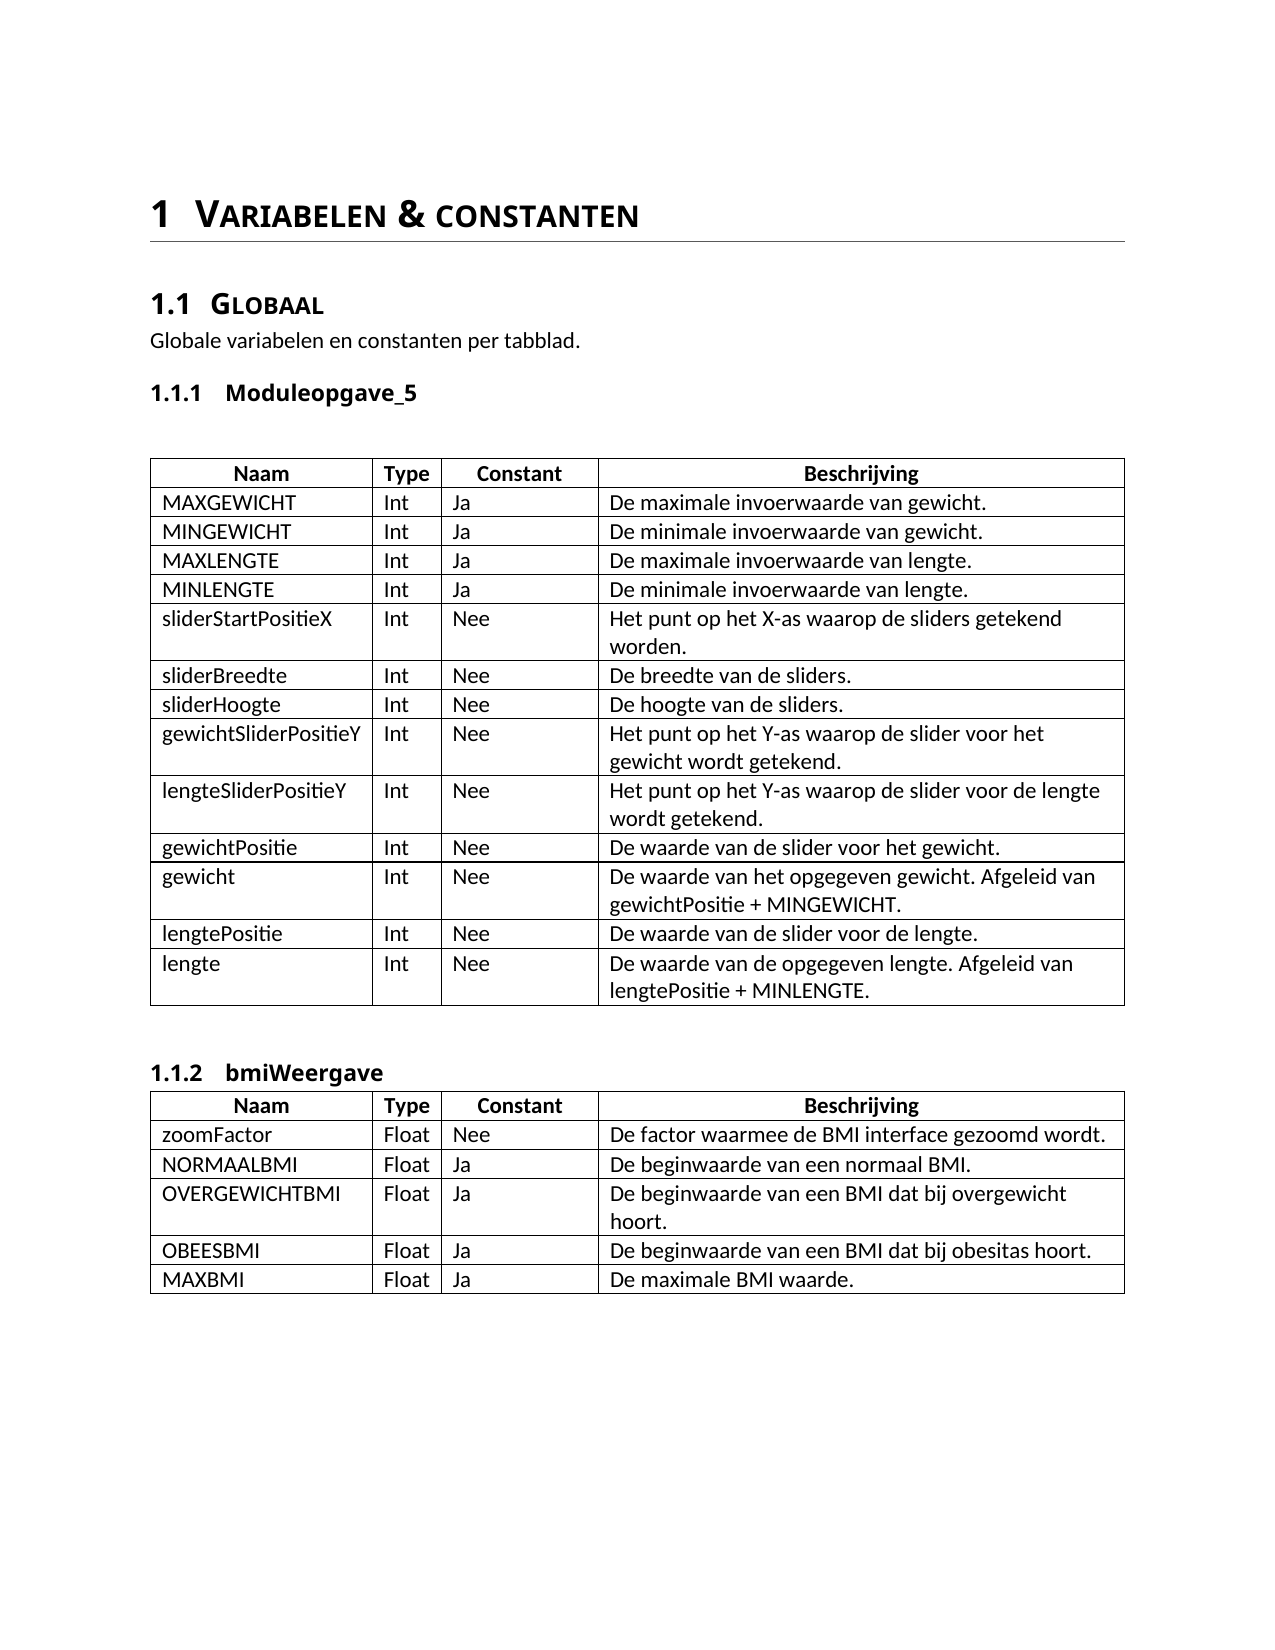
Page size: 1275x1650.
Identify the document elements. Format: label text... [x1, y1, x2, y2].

table_cell MAXGEWICHT [151, 488, 372, 516]
table_cell Ja [442, 517, 598, 545]
table_cell sliderStartPositieX [151, 604, 372, 660]
table_cell De factor waarmee de BMI interface gezoomd wordt. [599, 1121, 1124, 1149]
subtitle Variabelen & constanten [150, 187, 1125, 241]
table_cell Float [373, 1179, 441, 1235]
table_cell Het punt op het Y-as waarop de slider voor de lengte wordt getekend. [599, 776, 1124, 832]
text Globale variabelen en constanten per tabblad. [150, 326, 1125, 354]
table_cell Nee [442, 776, 598, 832]
table_cell Nee [442, 1121, 598, 1149]
table_cell Ja [442, 1150, 598, 1178]
table_cell Nee [442, 719, 598, 775]
table_cell Nee [442, 604, 598, 660]
table_cell Float [373, 1236, 441, 1264]
table_cell Int [373, 776, 441, 832]
table_cell De maximale invoerwaarde van lengte. [599, 546, 1124, 574]
table_cell Het punt op het X-as waarop de sliders getekend worden. [599, 604, 1124, 660]
table_cell Nee [442, 834, 598, 861]
table_cell Int [373, 517, 441, 545]
table_header Type [373, 1092, 441, 1119]
table_cell Ja [442, 488, 598, 516]
table_cell Int [373, 920, 441, 948]
table_cell De waarde van de opgegeven lengte. Afgeleid van lengtePositie + MINLENGTE. [599, 949, 1124, 1005]
table_header Beschrijving [599, 1092, 1124, 1119]
table_cell De waarde van het opgegeven gewicht. Afgeleid van gewichtPositie + MINGEWICHT. [599, 863, 1124, 918]
table_cell Nee [442, 863, 598, 918]
table_cell Nee [442, 920, 598, 948]
table_cell De waarde van de slider voor de lengte. [599, 920, 1124, 948]
table_cell MINGEWICHT [151, 517, 372, 545]
table_cell Float [373, 1265, 441, 1293]
table_cell De beginwaarde van een BMI dat bij overgewicht hoort. [599, 1179, 1124, 1235]
table_cell lengteSliderPositieY [151, 776, 372, 832]
table_header Constant [442, 1092, 598, 1119]
subtitle Globaal [150, 283, 1125, 323]
table_cell Ja [442, 575, 598, 603]
table_cell sliderBreedte [151, 661, 372, 689]
table_cell De minimale invoerwaarde van gewicht. [599, 517, 1124, 545]
table_cell gewicht [151, 863, 372, 918]
table_cell Het punt op het Y-as waarop de slider voor het gewicht wordt getekend. [599, 719, 1124, 775]
table_header Beschrijving [599, 459, 1124, 487]
table_cell Int [373, 949, 441, 1005]
table_cell De beginwaarde van een normaal BMI. [599, 1150, 1124, 1178]
table_cell Ja [442, 1179, 598, 1235]
table_cell Ja [442, 1236, 598, 1264]
subtitle bmiWeergave [150, 1057, 1125, 1088]
table_cell Int [373, 834, 441, 861]
table_cell Nee [442, 661, 598, 689]
table_header Naam [151, 1092, 372, 1119]
table_header Type [373, 459, 441, 487]
table_cell NORMAALBMI [151, 1150, 372, 1178]
table_cell lengte [151, 949, 372, 1005]
table_cell De breedte van de sliders. [599, 661, 1124, 689]
table_cell De maximale BMI waarde. [599, 1265, 1124, 1293]
table_cell De beginwaarde van een BMI dat bij obesitas hoort. [599, 1236, 1124, 1264]
table_cell Int [373, 488, 441, 516]
table_cell gewichtPositie [151, 834, 372, 861]
table_cell Int [373, 690, 441, 718]
table_header Constant [442, 459, 598, 487]
table_cell lengtePositie [151, 920, 372, 948]
table_cell sliderHoogte [151, 690, 372, 718]
table_cell De minimale invoerwaarde van lengte. [599, 575, 1124, 603]
table_cell Ja [442, 1265, 598, 1293]
table_cell De maximale invoerwaarde van gewicht. [599, 488, 1124, 516]
table_cell MINLENGTE [151, 575, 372, 603]
table_cell Nee [442, 949, 598, 1005]
table_cell Int [373, 575, 441, 603]
table_cell OVERGEWICHTBMI [151, 1179, 372, 1235]
table_cell gewichtSliderPositieY [151, 719, 372, 775]
table_cell Float [373, 1121, 441, 1149]
table_cell Int [373, 604, 441, 660]
table_cell De waarde van de slider voor het gewicht. [599, 834, 1124, 861]
table_cell Int [373, 719, 441, 775]
table_cell De hoogte van de sliders. [599, 690, 1124, 718]
table_cell Int [373, 661, 441, 689]
table_cell Int [373, 546, 441, 574]
subtitle Moduleopgave_5 [150, 377, 1125, 408]
table_cell Float [373, 1150, 441, 1178]
table_cell Int [373, 863, 441, 918]
table_cell Ja [442, 546, 598, 574]
table_header Naam [151, 459, 372, 487]
table_cell MAXLENGTE [151, 546, 372, 574]
table_cell OBEESBMI [151, 1236, 372, 1264]
table_cell MAXBMI [151, 1265, 372, 1293]
table_cell zoomFactor [151, 1121, 372, 1149]
table_cell Nee [442, 690, 598, 718]
